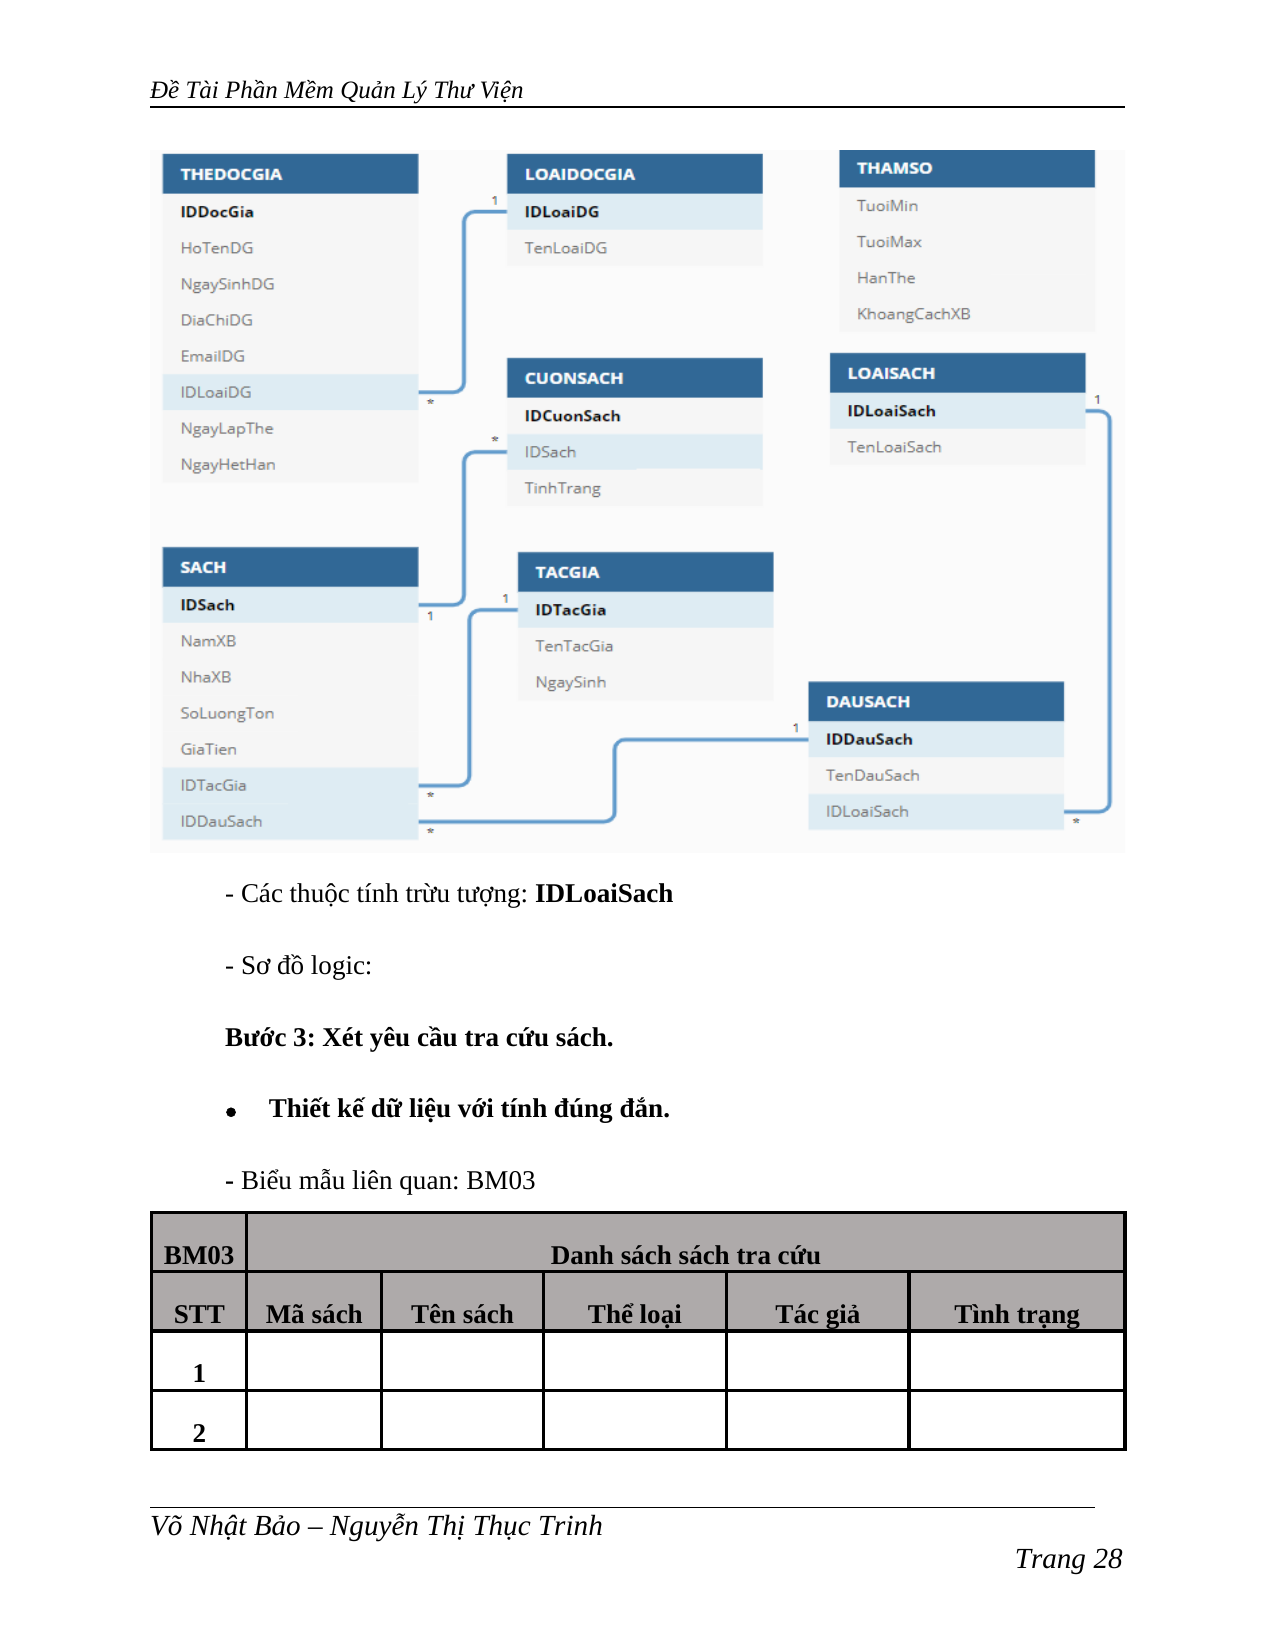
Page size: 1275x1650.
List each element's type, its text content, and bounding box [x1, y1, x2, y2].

text - Các thuộc tính trừu tượng: IDLoaiSach [225, 877, 1125, 909]
text - Biểu mẫu liên quan: BM03 [225, 1164, 1125, 1195]
table_cell [383, 1392, 542, 1448]
table_cell [728, 1392, 907, 1448]
table_cell [911, 1333, 1123, 1389]
table_cell [545, 1392, 725, 1448]
table_cell 2 [153, 1392, 245, 1448]
table_cell [248, 1333, 380, 1389]
table_cell [728, 1333, 907, 1389]
table_header Danh sách sách tra cứu [248, 1214, 1123, 1270]
text Bước 3: Xét yêu cầu tra cứu sách. [225, 1021, 1125, 1052]
list Thiết kế dữ liệu với tính đúng đắn. [225, 1092, 1125, 1124]
table_cell 1 [153, 1333, 245, 1389]
table_cell STT [153, 1273, 245, 1329]
table_cell Tác giả [728, 1273, 907, 1329]
text - Sơ đồ logic: [225, 949, 1125, 980]
table_cell Tình trạng [911, 1273, 1123, 1329]
table_cell [911, 1392, 1123, 1448]
table_header BM03 [153, 1214, 245, 1270]
table_cell Mã sách [248, 1273, 380, 1329]
picture [150, 150, 1125, 853]
table_cell [248, 1392, 380, 1448]
table_cell [383, 1333, 542, 1389]
table_cell [545, 1333, 725, 1389]
table_cell Tên sách [383, 1273, 542, 1329]
table_cell Thể loại [545, 1273, 725, 1329]
